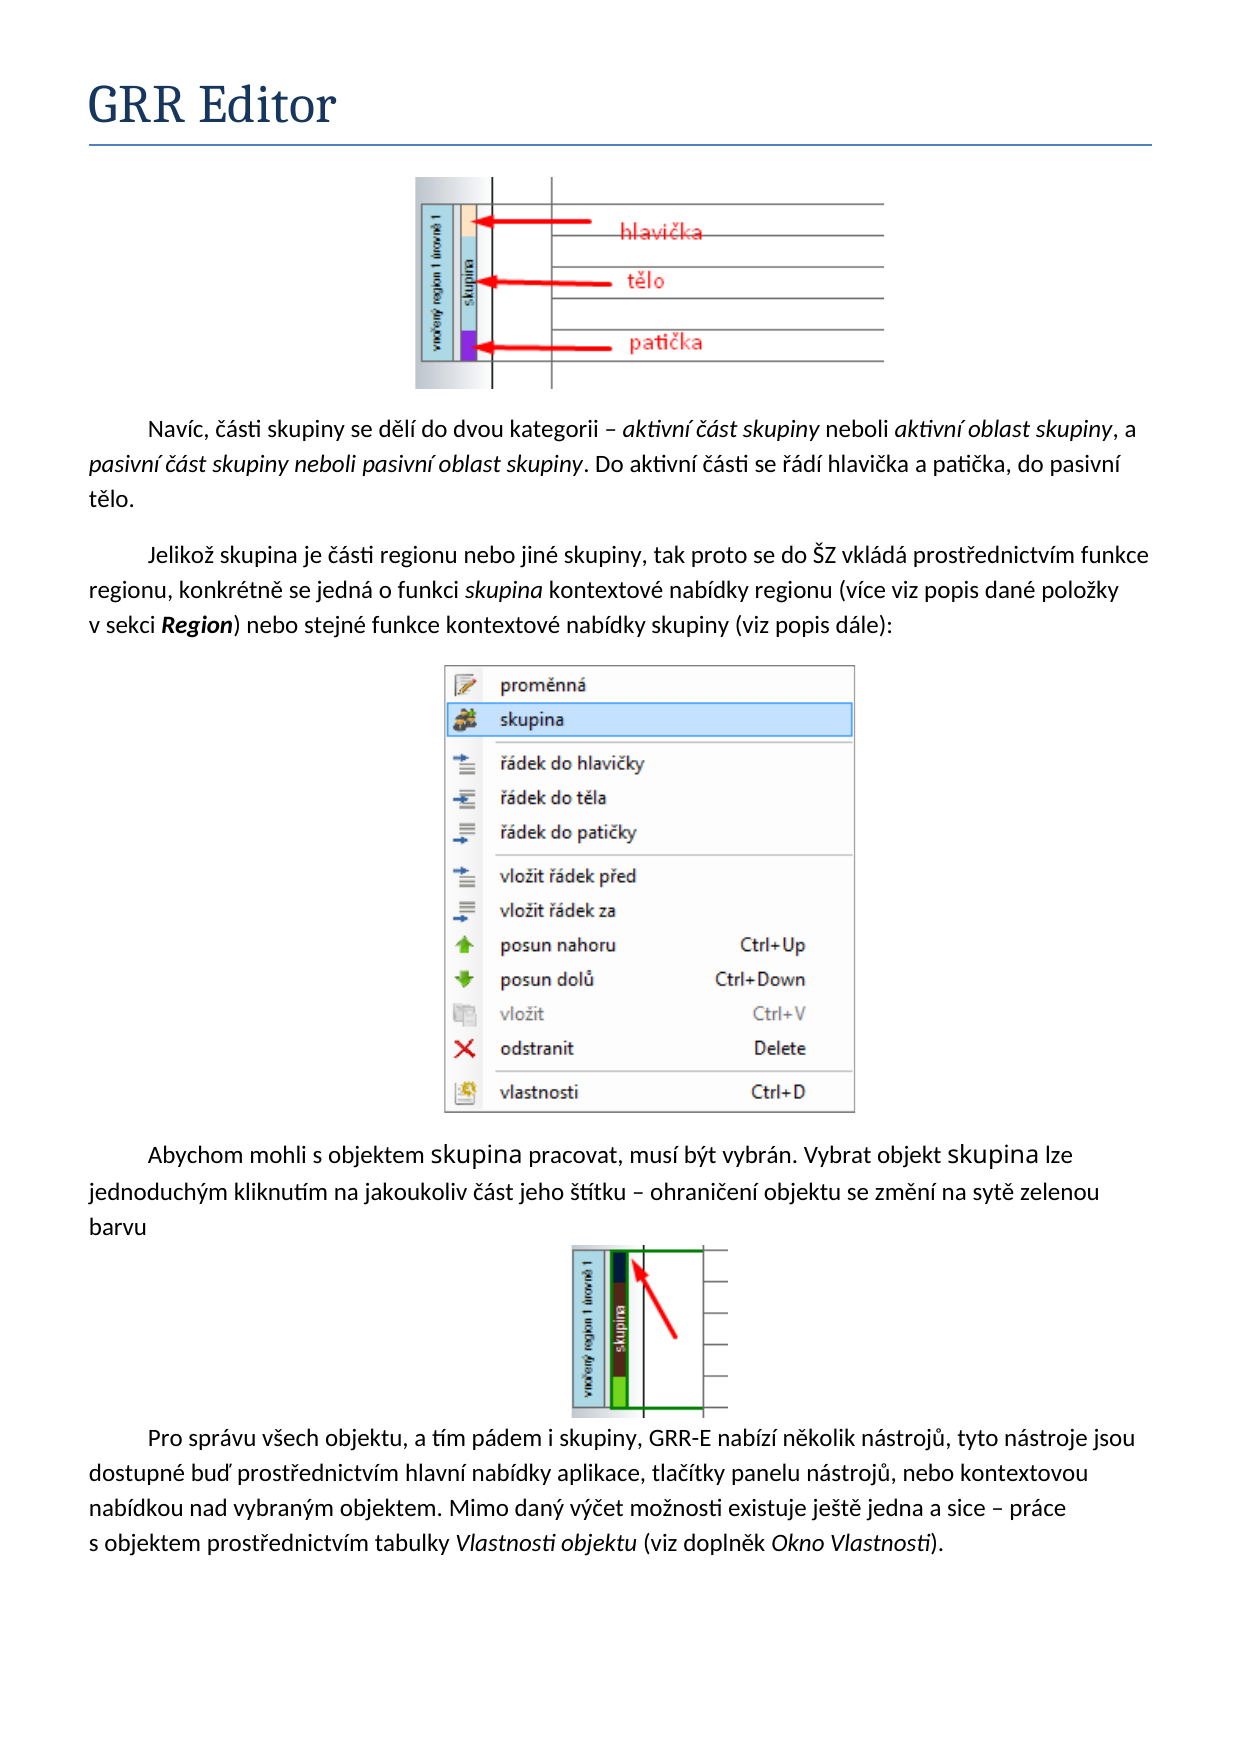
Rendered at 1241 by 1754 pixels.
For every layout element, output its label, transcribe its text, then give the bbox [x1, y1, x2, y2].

text Pro správu všech objektu, a tím pádem i skupiny, GRR-E nabízí několik nástrojů, tyto nástroje jsou dostupné buď prostřednictvím hlavní nabídky aplikace, tlačítky panelu nástrojů, nebo kontextovou nabídkou nad vybraným objektem. Mimo daný výčet možnosti existuje ještě jedna a sice – práce s objektem prostřednictvím tabulky Vlastnosti objektu (viz doplněk Okno Vlastnosti). [89, 1422, 1152, 1557]
picture [415, 177, 885, 389]
picture [571, 1245, 728, 1418]
picture [444, 665, 856, 1113]
text Jelikož skupina je části regionu nebo jiné skupiny, tak proto se do ŠZ vkládá prostřednictvím funkce regionu, konkrétně se jedná o funkci skupina kontextové nabídky regionu (více viz popis dané položky v sekci Region) nebo stejné funkce kontextové nabídky skupiny (viz popis dále): [89, 539, 1152, 640]
text Navíc, části skupiny se dělí do dvou kategorii – aktivní část skupiny neboli aktivní oblast skupiny, a pasivní část skupiny neboli pasivní oblast skupiny. Do aktivní části se řádí hlavička a patička, do pasivní tělo. [89, 414, 1152, 514]
text Abychom mohli s objektem skupina pracovat, musí být vybrán. Vybrat objekt skupina lze jednoduchým kliknutím na jakoukoliv část jeho štítku – ohraničení objektu se změní na sytě zelenou barvu [89, 1137, 1152, 1241]
